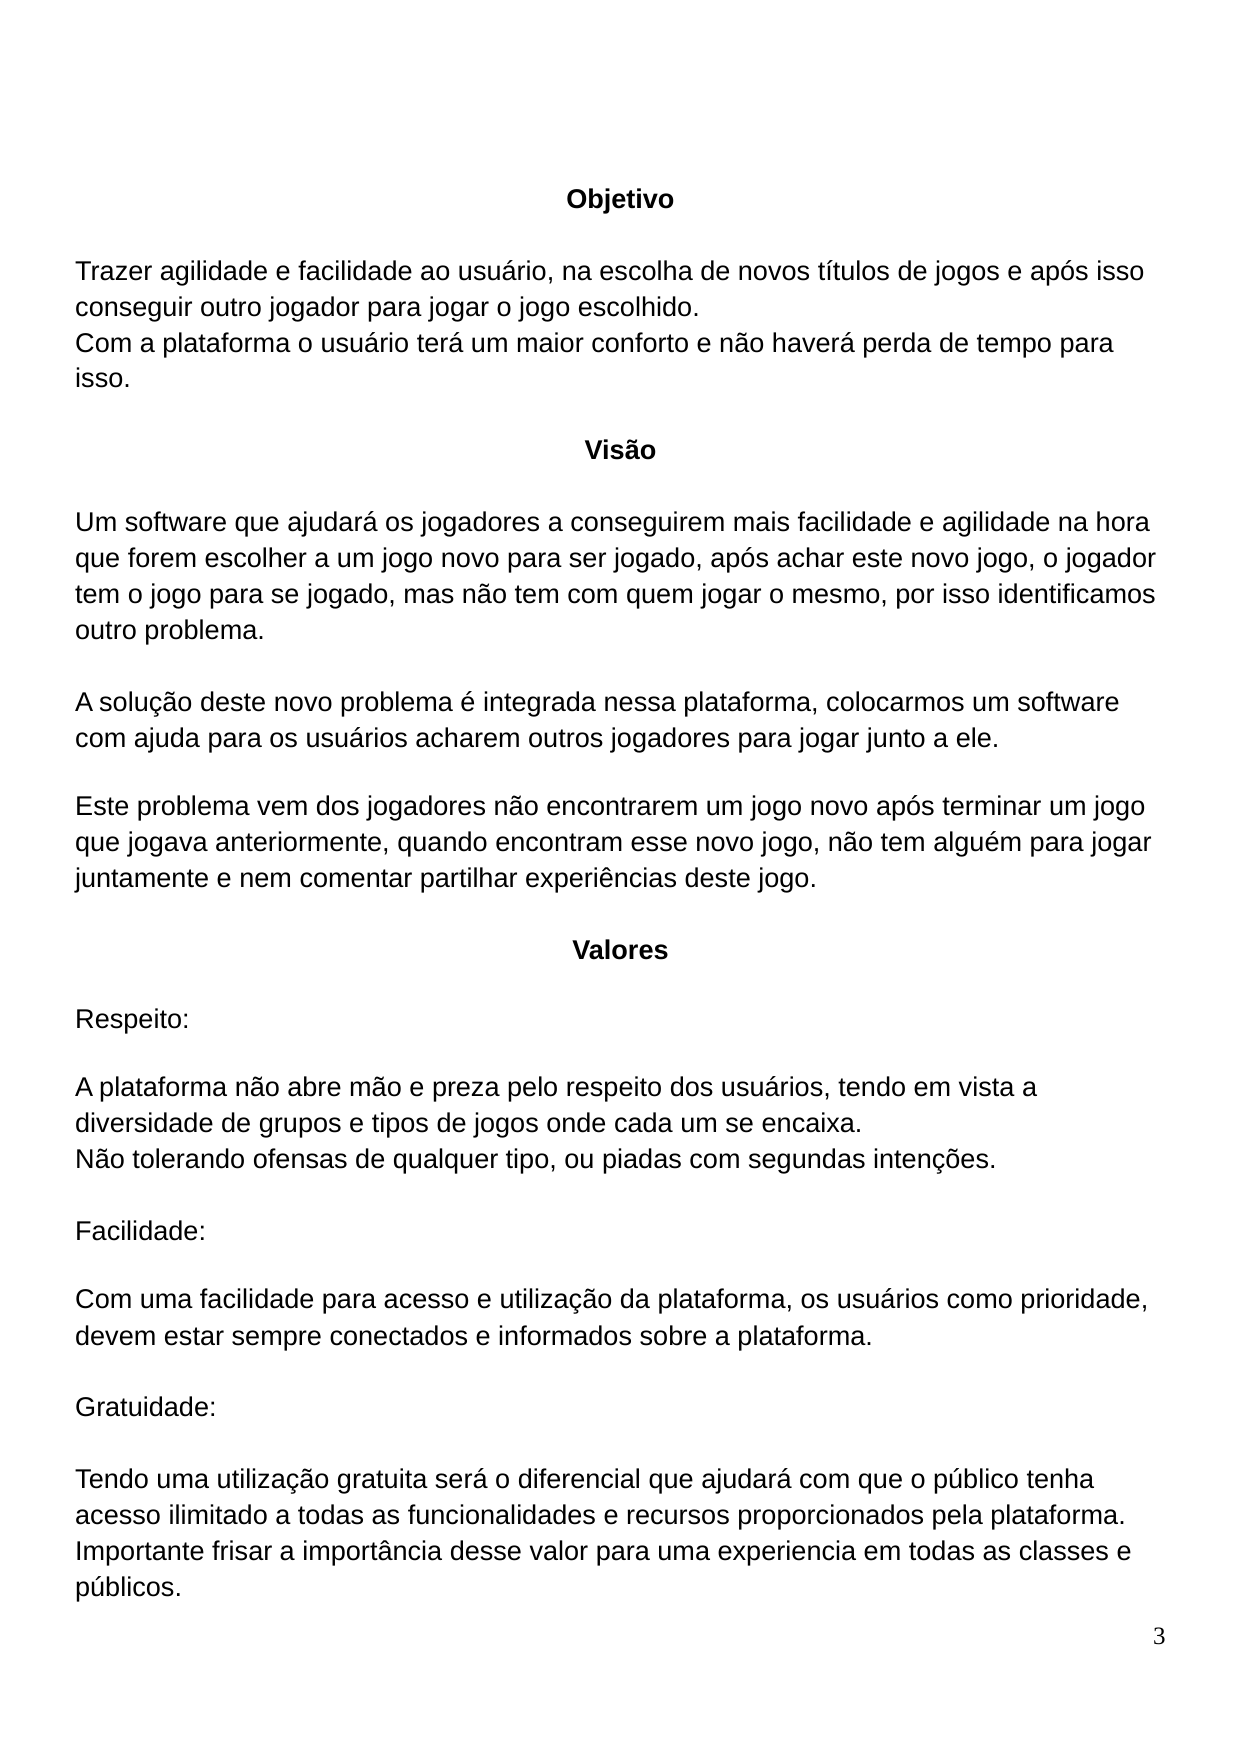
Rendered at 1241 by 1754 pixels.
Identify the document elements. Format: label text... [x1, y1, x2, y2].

text Valores [75, 934, 1165, 998]
text Objetivo [75, 147, 1165, 214]
text A plataforma não abre mão e preza pelo respeito dos usuários, tendo em vista a diversidade de grupos e tipos de jogos onde cada um se encaixa. Não tolerando ofensas de qualquer tipo, ou piadas com segundas intenções. Facilidade: [75, 1071, 1165, 1279]
text Este problema vem dos jogadores não encontrarem um jogo novo após terminar um jogo que jogava anteriormente, quando encontram esse novo jogo, não tem alguém para jogar juntamente e nem comentar partilhar experiências deste jogo. [75, 790, 1165, 893]
text Respeito: [75, 1003, 1165, 1067]
text Um software que ajudará os jogadores a conseguirem mais facilidade e agilidade na hora que forem escolher a um jogo novo para ser jogado, após achar este novo jogo, o jogador tem o jogo para se jogado, mas não tem com quem jogar o mesmo, por isso identificamos outro problema. A solução deste novo problema é integrada nessa plataforma, colocarmos um software com ajuda para os usuários acharem outros jogadores para jogar junto a ele. [75, 506, 1165, 786]
text Visão [75, 434, 1165, 466]
text Trazer agilidade e facilidade ao usuário, na escolha de novos títulos de jogos e após isso conseguir outro jogador para jogar o jogo escolhido. Com a plataforma o usuário terá um maior conforto e não haverá perda de tempo para isso. [75, 255, 1165, 394]
